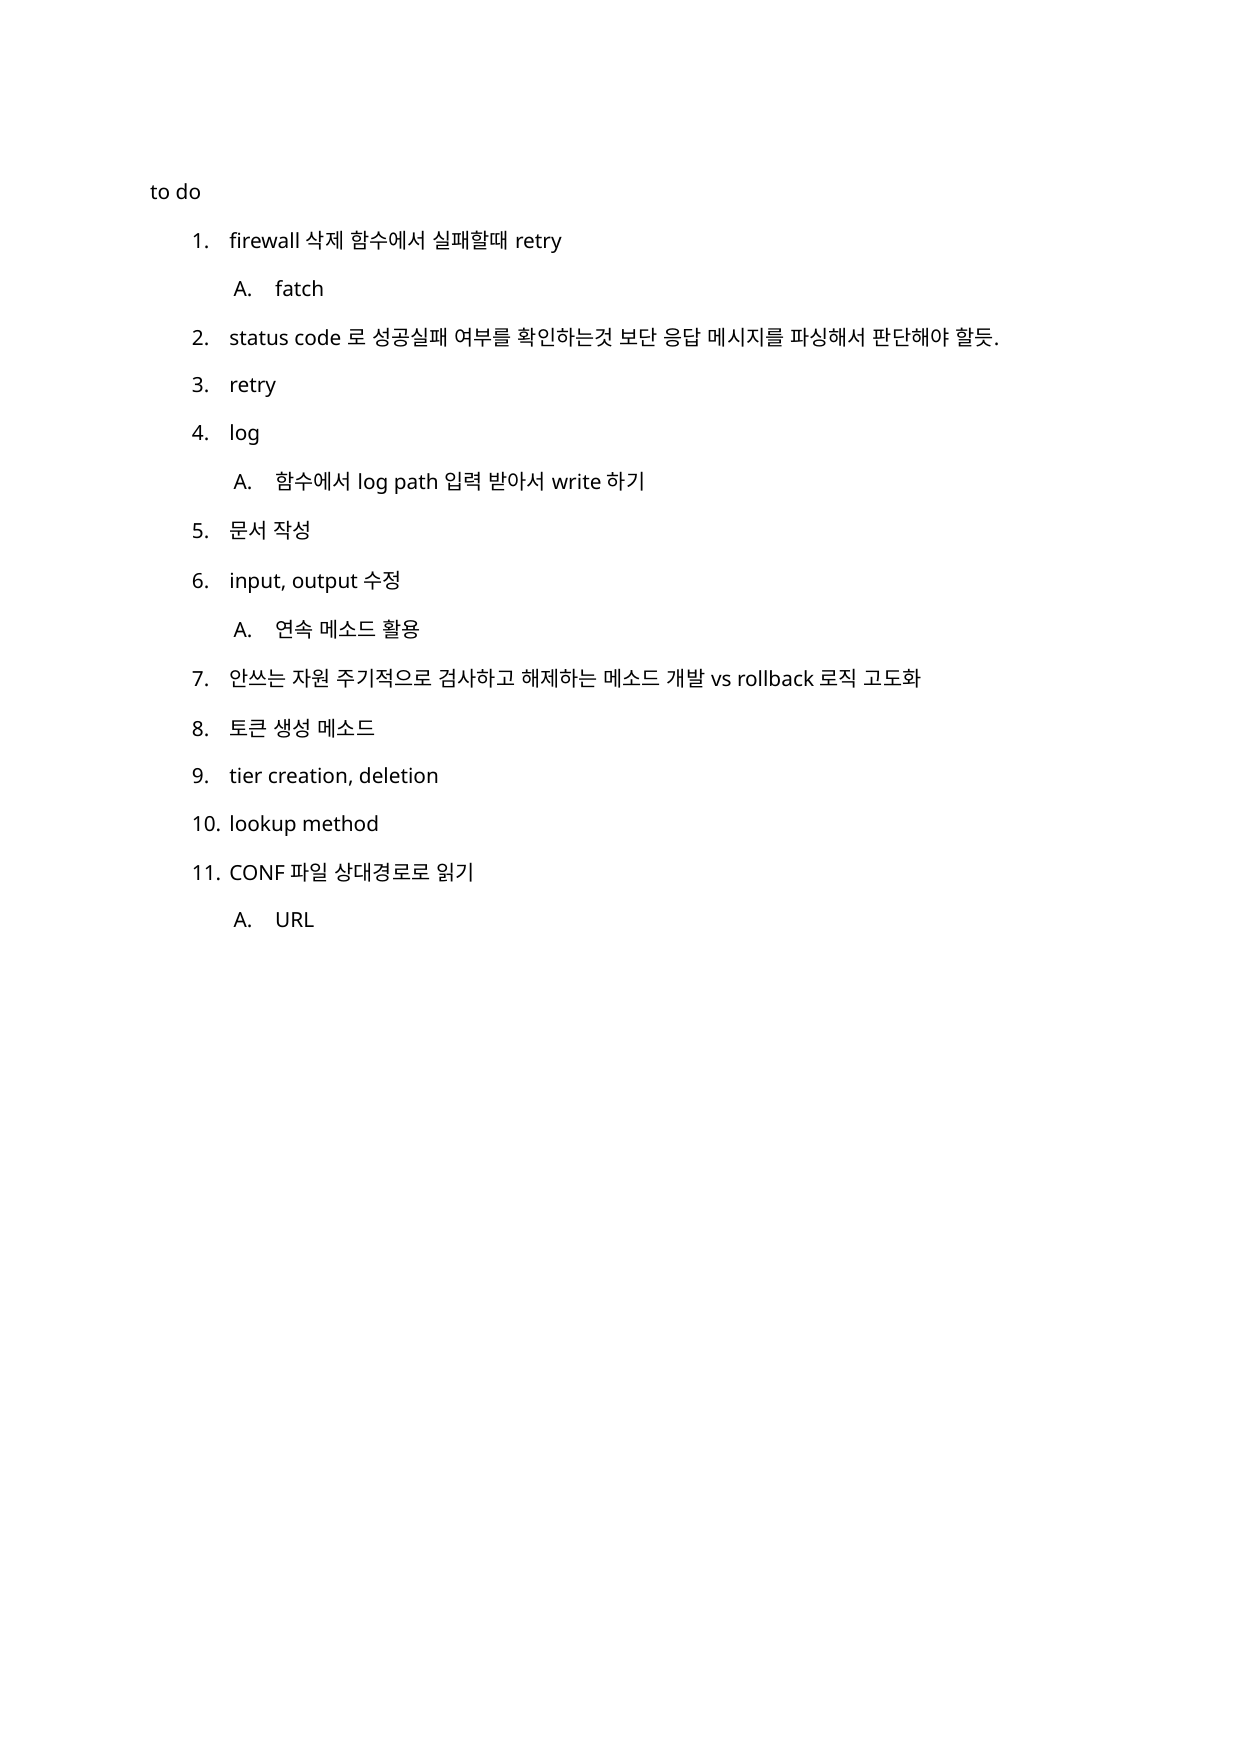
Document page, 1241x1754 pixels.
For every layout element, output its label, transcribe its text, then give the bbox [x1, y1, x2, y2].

list CONF 파일 상대경로로 읽기 [192, 856, 1090, 886]
list retry [192, 371, 1090, 399]
list 연속 메소드 활용 [233, 613, 1090, 643]
list lookup method [192, 809, 1090, 837]
text to do [150, 177, 1090, 206]
list 안쓰는 자원 주기적으로 검사하고 해제하는 메소드 개발 vs rollback 로직 고도화 [192, 663, 1090, 693]
list 함수에서 log path 입력 받아서 write 하기 [233, 465, 1090, 495]
list 토큰 생성 메소드 [192, 712, 1090, 742]
list fatch [233, 274, 1090, 302]
list firewall 삭제 함수에서 실패할때 retry [192, 224, 1090, 255]
list status code 로 성공실패 여부를 확인하는것 보단 응답 메시지를 파싱해서 판단해야 할듯. [192, 321, 1090, 351]
list tier creation, deletion [192, 761, 1090, 790]
list 문서 작성 [192, 514, 1090, 545]
list input, output 수정 [192, 564, 1090, 594]
list URL [233, 905, 1090, 934]
list log [192, 418, 1090, 446]
